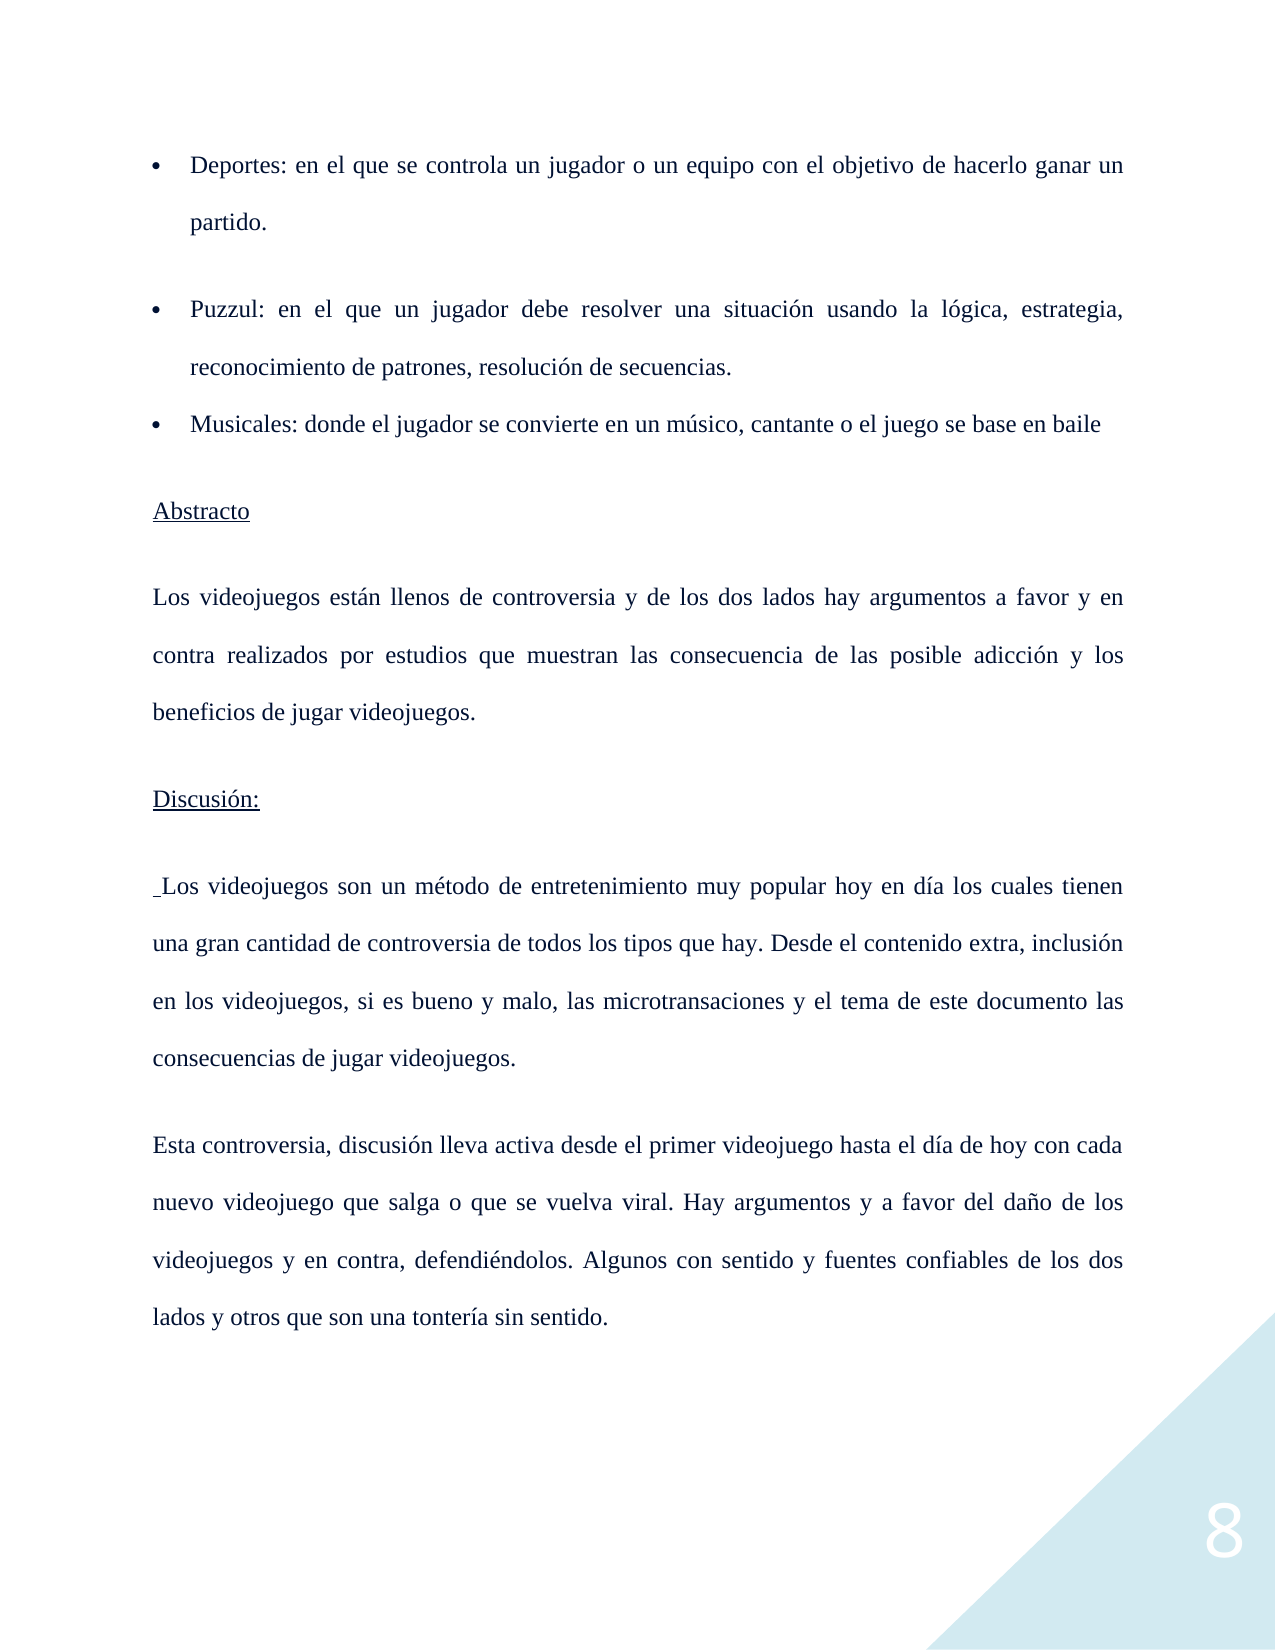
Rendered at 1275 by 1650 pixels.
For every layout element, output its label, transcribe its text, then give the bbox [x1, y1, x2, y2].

text Los videojuegos están llenos de controversia y de los dos lados hay argumentos a favor y en contra realizados por estudios que muestran las consecuencia de las posible adicción y los beneficios de jugar videojuegos. [152, 582, 1125, 726]
text Abstracto [152, 496, 1125, 524]
text Los videojuegos son un método de entretenimiento muy popular hoy en día los cuales tienen una gran cantidad de controversia de todos los tipos que hay. Desde el contenido extra, inclusión en los videojuegos, si es bueno y malo, las microtransaciones y el tema de este documento las consecuencias de jugar videojuegos. [152, 871, 1125, 1072]
text Discusión: [152, 784, 1125, 813]
list Musicales: donde el jugador se convierte en un músico, cantante o el juego se base en baile [152, 409, 1125, 438]
list Deportes: en el que se controla un jugador o un equipo con el objetivo de hacerlo ganar un partido. [152, 150, 1125, 236]
list Puzzul: en el que un jugador debe resolver una situación usando la lógica, estrategia, reconocimiento de patrones, resolución de secuencias. [152, 294, 1125, 380]
text Esta controversia, discusión lleva activa desde el primer videojuego hasta el día de hoy con cada nuevo videojuego que salga o que se vuelva viral. Hay argumentos y a favor del daño de los videojuegos y en contra, defendiéndolos. Algunos con sentido y fuentes confiables de los dos lados y otros que son una tontería sin sentido. [152, 1130, 1125, 1331]
